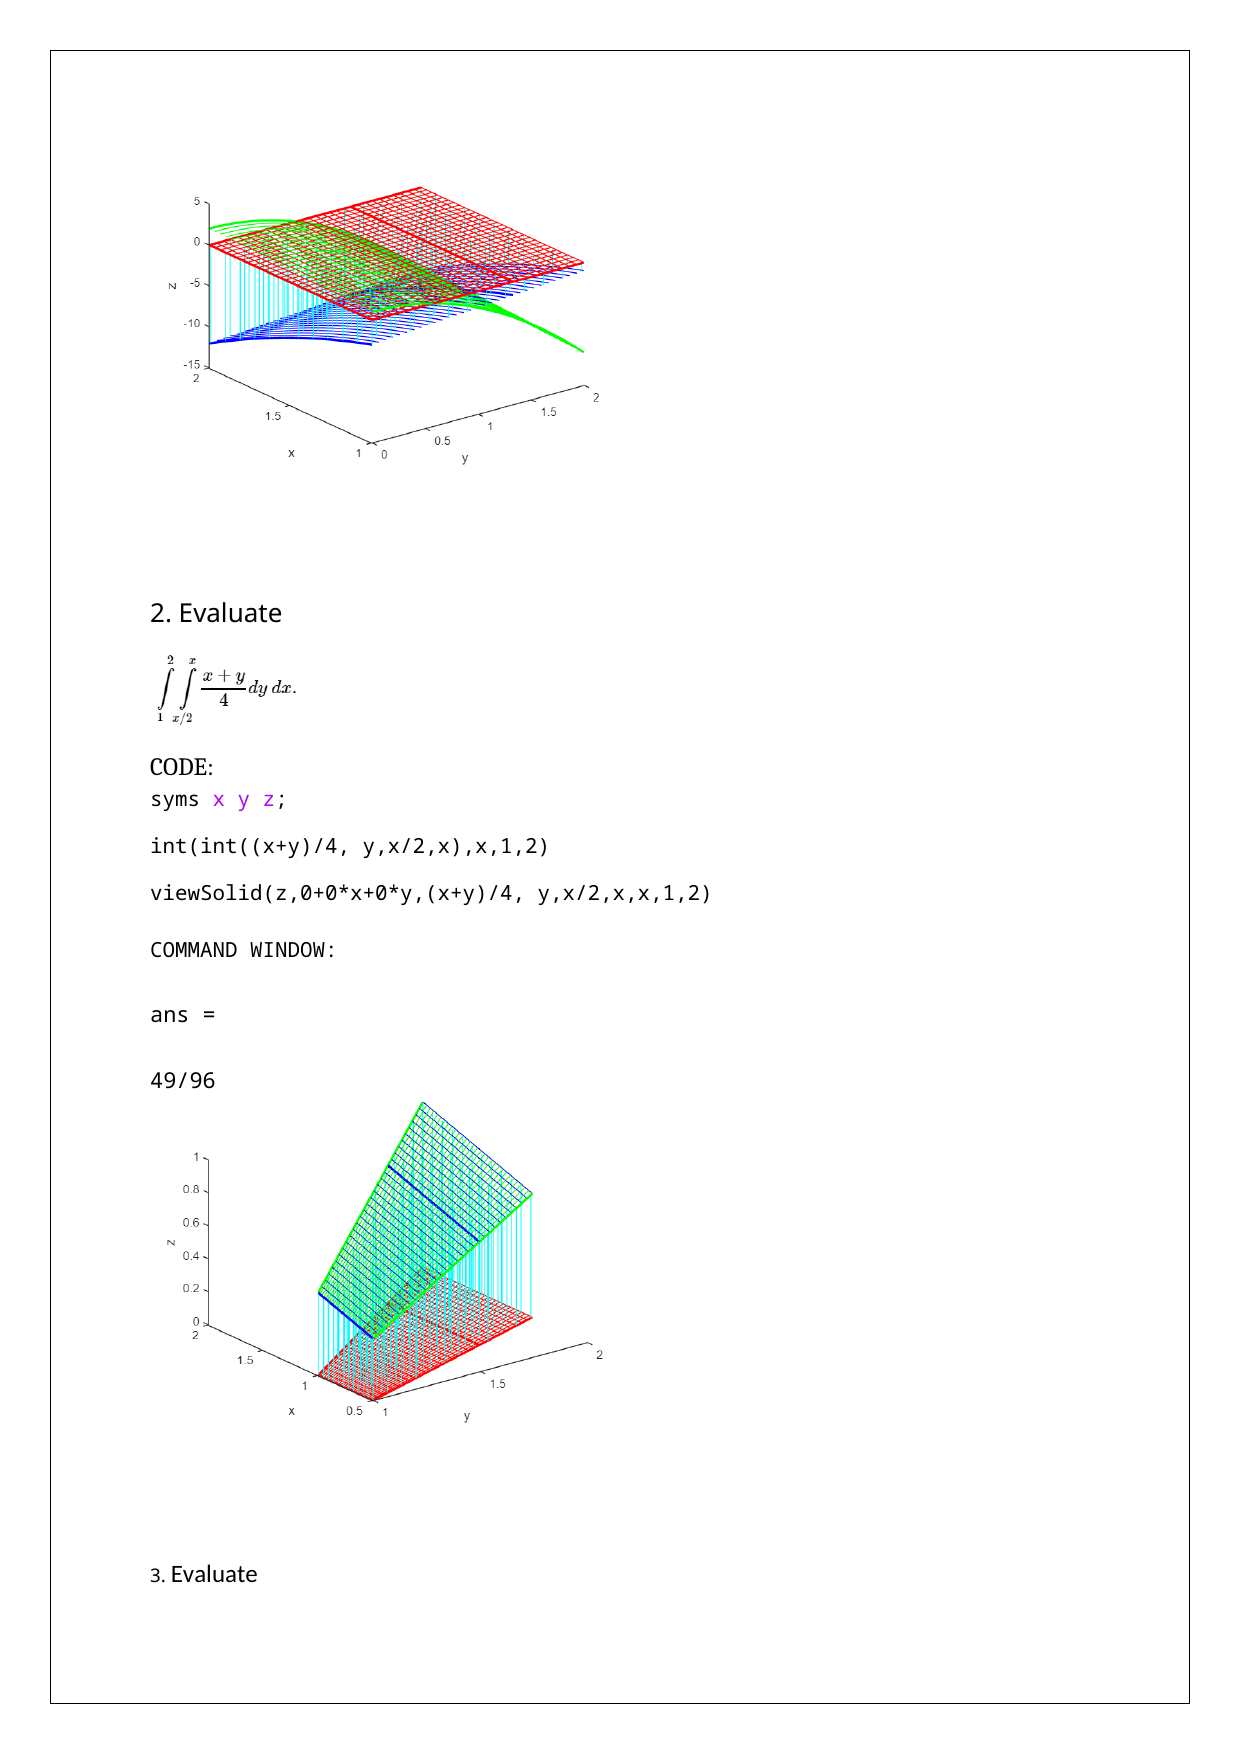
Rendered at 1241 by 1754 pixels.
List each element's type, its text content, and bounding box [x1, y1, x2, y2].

picture [150, 649, 308, 734]
text 3. Evaluate [150, 1559, 1076, 1589]
text int(int((x+y)/4, y,x/2,x),x,1,2) [150, 831, 1090, 859]
text 2. Evaluate [150, 556, 1090, 630]
text COMMAND WINDOW: [150, 935, 1076, 963]
picture [150, 1094, 625, 1431]
text viewSolid(z,0+0*x+0*y,(x+y)/4, y,x/2,x,x,1,2) [150, 878, 1076, 907]
picture [150, 150, 612, 478]
text CODE: syms x y z; [150, 753, 1090, 812]
text ans = 49/96 [150, 963, 1090, 1095]
